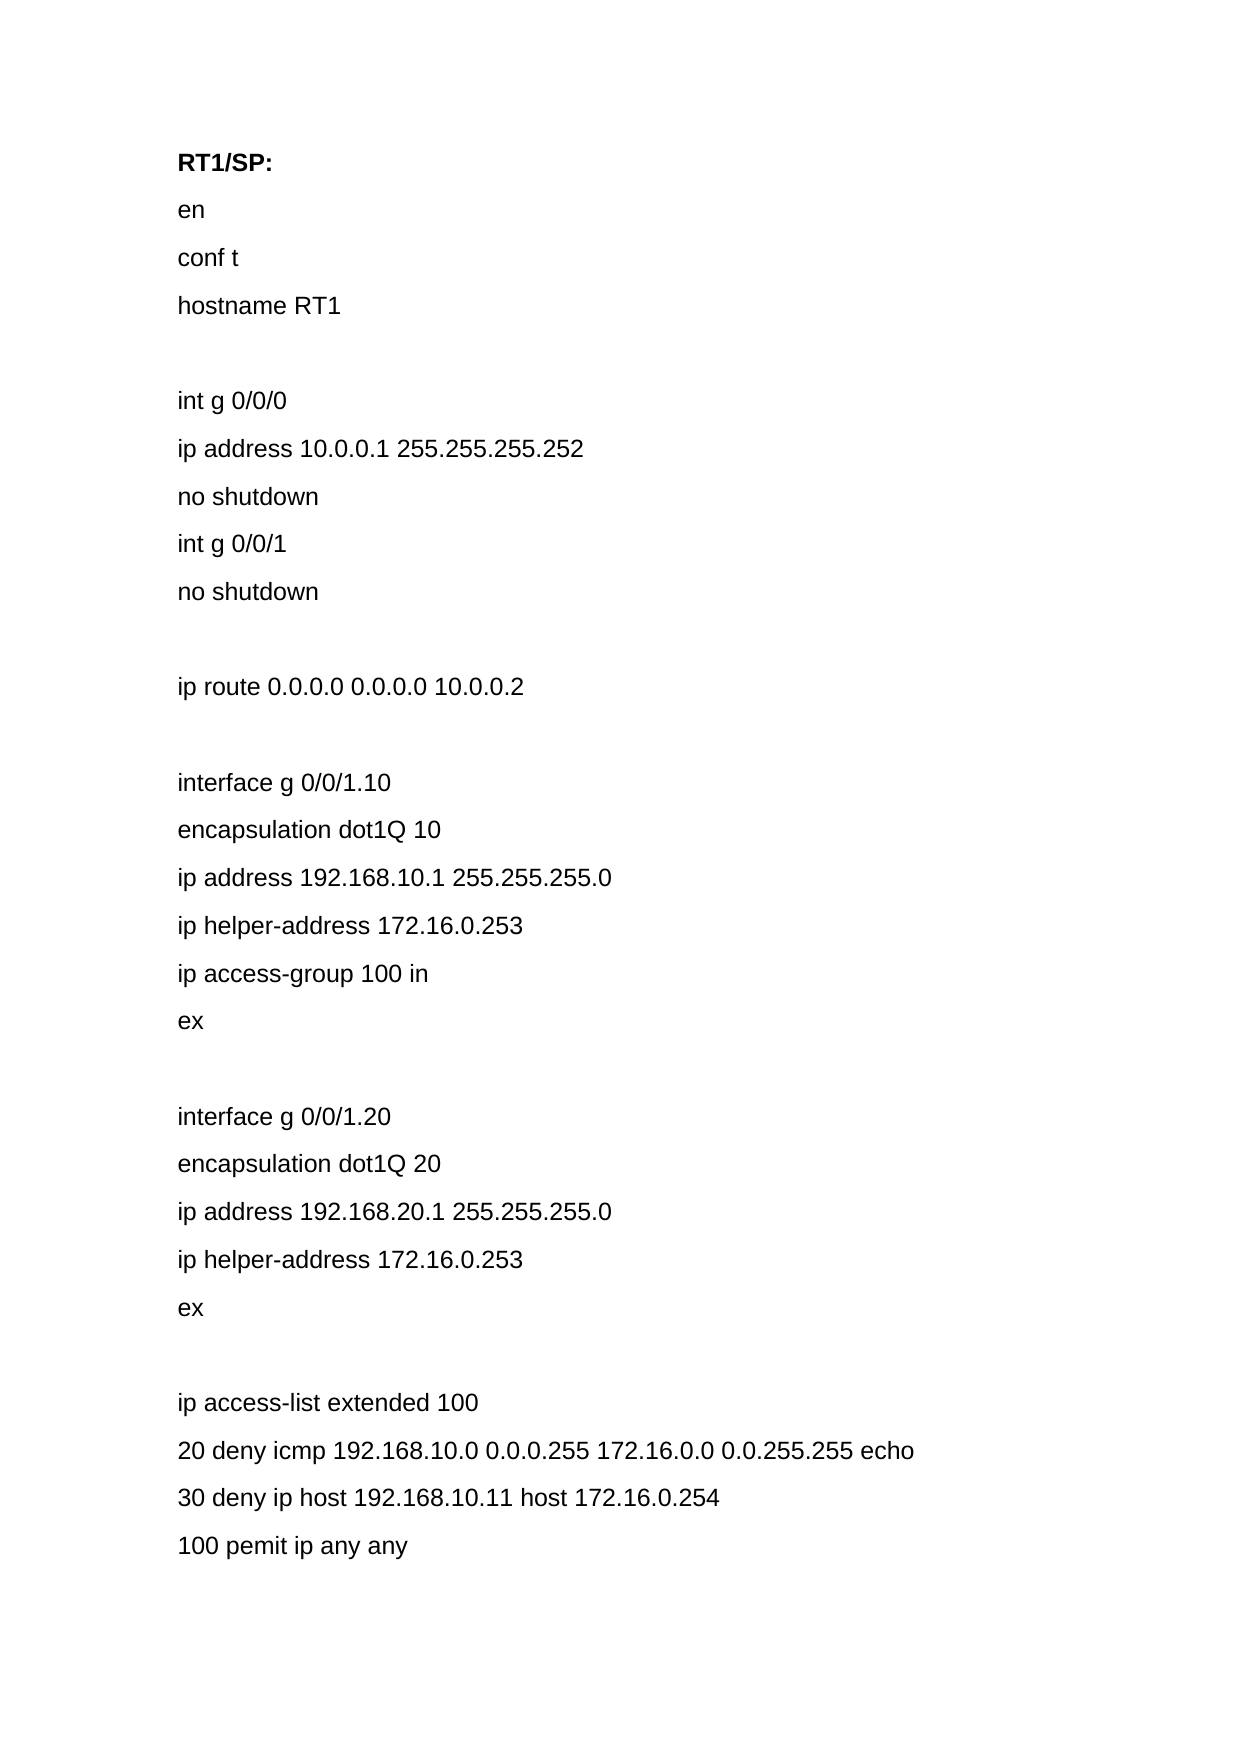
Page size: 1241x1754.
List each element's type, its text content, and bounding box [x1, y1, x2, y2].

text no shutdown [177, 482, 1063, 510]
text ip access-group 100 in [177, 959, 1063, 987]
text conf t [177, 243, 1063, 272]
text ip address 192.168.20.1 255.255.255.0 [177, 1197, 1063, 1226]
text ip address 10.0.0.1 255.255.255.252 [177, 434, 1063, 463]
text encapsulation dot1Q 20 [177, 1149, 1063, 1178]
text hostname RT1 [177, 291, 1063, 319]
text ex [177, 1006, 1063, 1035]
text ip access-list extended 100 [177, 1388, 1063, 1417]
text en [177, 195, 1063, 224]
text 30 deny ip host 192.168.10.11 host 172.16.0.254 [177, 1483, 1063, 1512]
text no shutdown [177, 577, 1063, 606]
text int g 0/0/1 [177, 529, 1063, 558]
text int g 0/0/0 [177, 386, 1063, 415]
text ip route 0.0.0.0 0.0.0.0 10.0.0.2 [177, 672, 1063, 701]
text interface g 0/0/1.20 [177, 1102, 1063, 1131]
text ip helper-address 172.16.0.253 [177, 1245, 1063, 1274]
text RT1/SP: [177, 148, 1063, 176]
text 20 deny icmp 192.168.10.0 0.0.0.255 172.16.0.0 0.0.255.255 echo [177, 1436, 1063, 1464]
text ip helper-address 172.16.0.253 [177, 911, 1063, 940]
text encapsulation dot1Q 10 [177, 816, 1063, 844]
text ip address 192.168.10.1 255.255.255.0 [177, 863, 1063, 892]
text ex [177, 1293, 1063, 1321]
text 100 pemit ip any any [177, 1531, 1063, 1560]
text interface g 0/0/1.10 [177, 768, 1063, 797]
